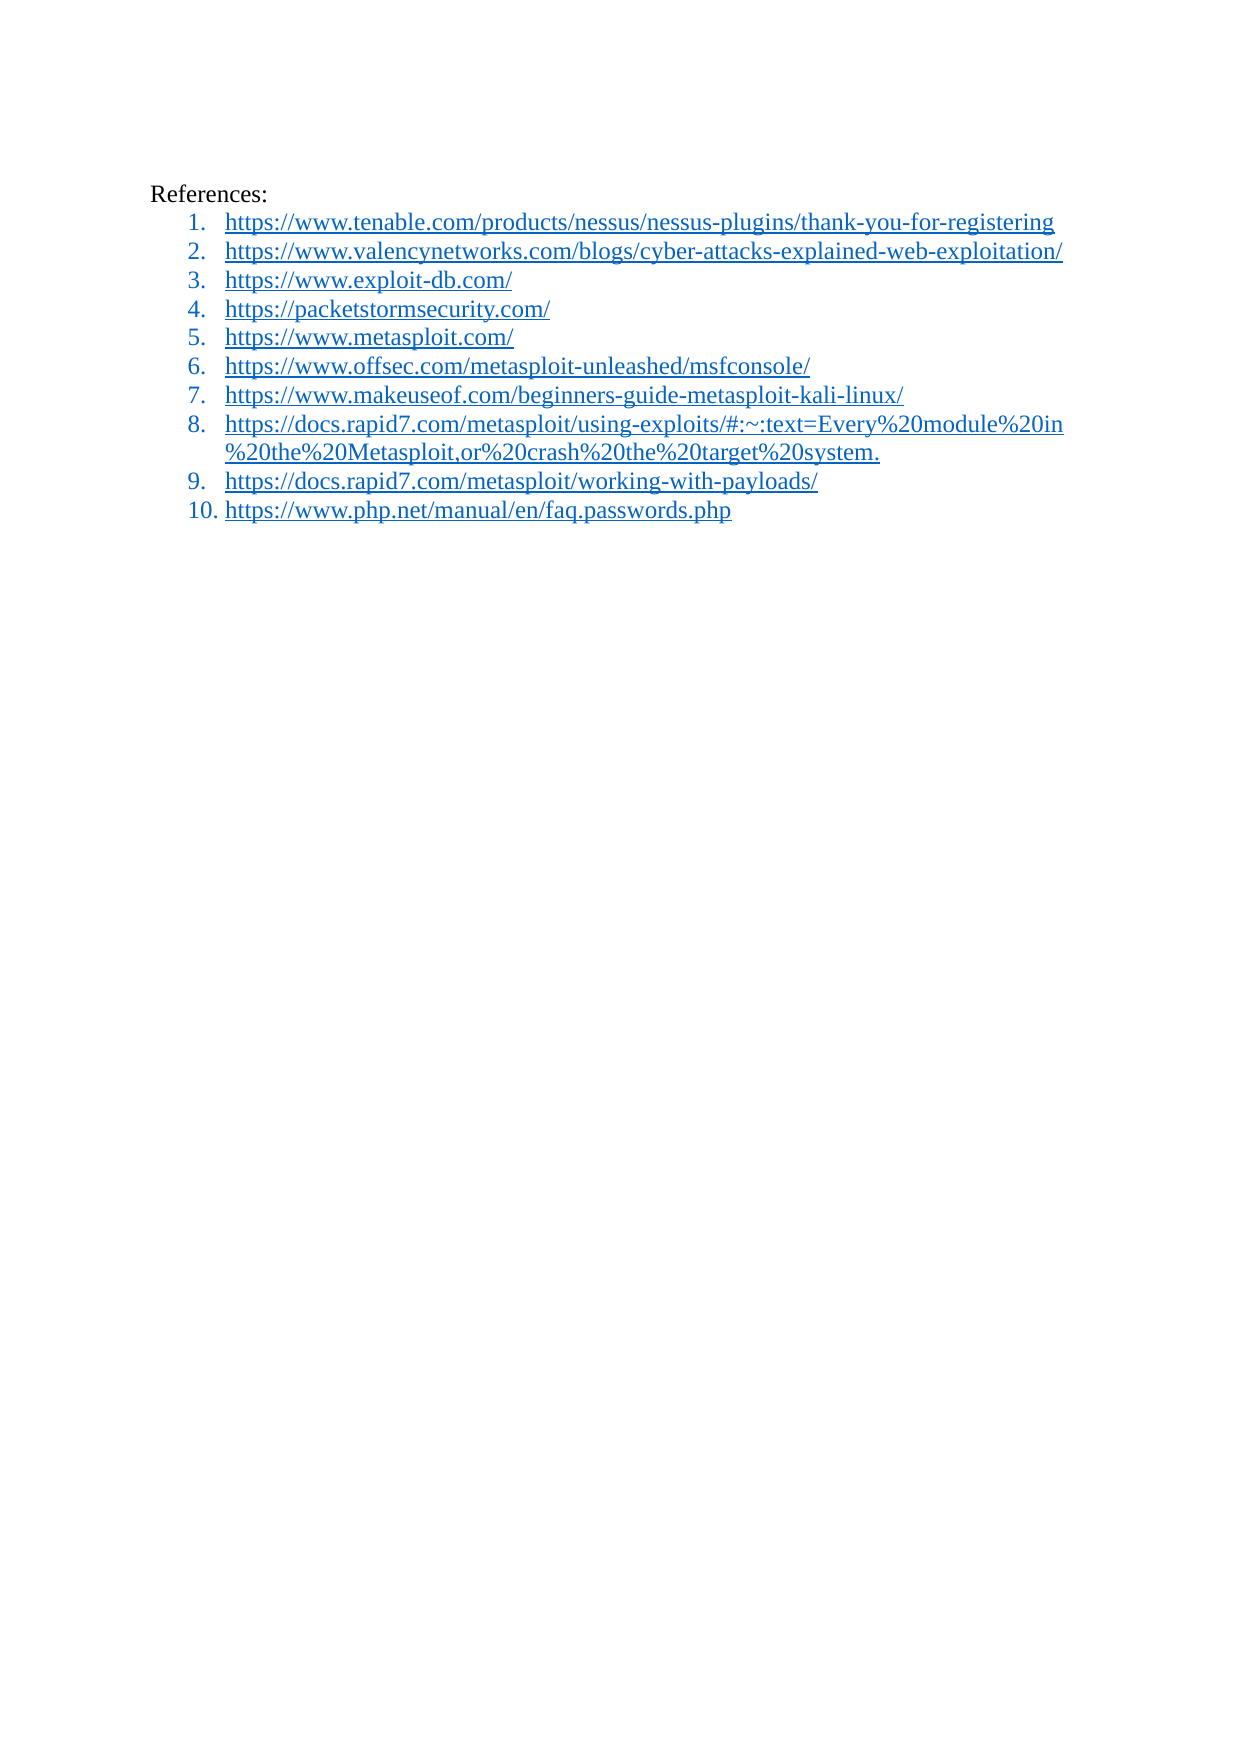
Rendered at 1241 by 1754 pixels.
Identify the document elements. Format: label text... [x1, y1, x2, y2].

list https://www.php.net/manual/en/faq.passwords.php [187, 495, 1090, 524]
list https://www.valencynetworks.com/blogs/cyber-attacks-explained-web-exploitation/ [187, 236, 1090, 265]
list https://docs.rapid7.com/metasploit/using-exploits/#:~:text=Every%20module%20in%20the%20Metasploit,or%20crash%20the%20target%20system. [187, 409, 1090, 466]
list https://www.metasploit.com/ [187, 322, 1090, 351]
list https://docs.rapid7.com/metasploit/working-with-payloads/ [187, 466, 1090, 495]
list https://www.offsec.com/metasploit-unleashed/msfconsole/ [187, 351, 1090, 380]
list https://www.tenable.com/products/nessus/nessus-plugins/thank-you-for-registering [187, 207, 1090, 236]
text References: [150, 179, 1090, 207]
list https://www.exploit-db.com/ [187, 265, 1090, 294]
list https://www.makeuseof.com/beginners-guide-metasploit-kali-linux/ [187, 380, 1090, 409]
list https://packetstormsecurity.com/ [187, 294, 1090, 322]
